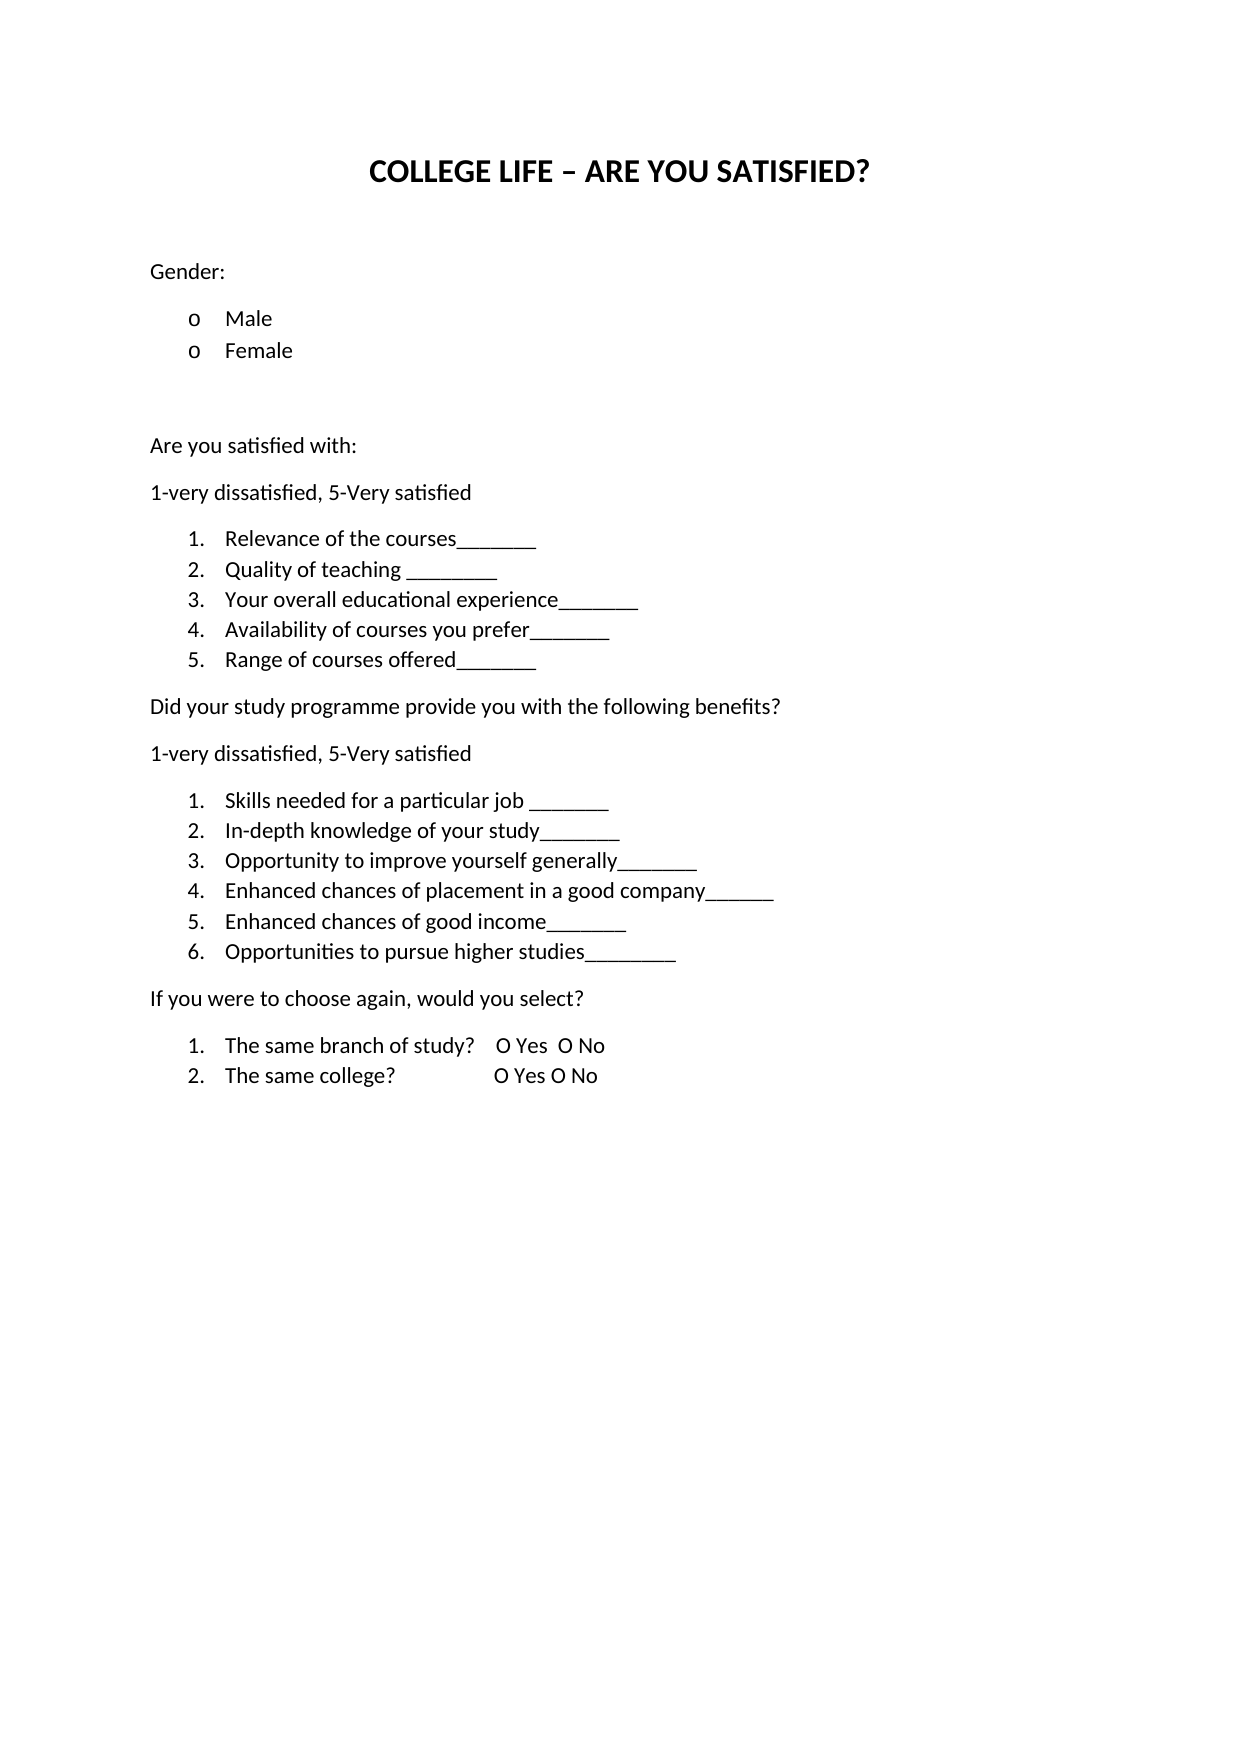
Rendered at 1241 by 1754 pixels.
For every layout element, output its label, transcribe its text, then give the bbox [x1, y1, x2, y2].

list Your overall educational experience_______ [187, 585, 1090, 613]
list The same branch of study? O Yes O No [187, 1031, 1090, 1059]
list Availability of courses you prefer_______ [187, 615, 1090, 643]
text If you were to choose again, would you select? [150, 984, 1090, 1012]
text 1-very dissatisfied, 5-Very satisfied [150, 478, 1090, 506]
list Skills needed for a particular job _______ [187, 786, 1090, 814]
list Relevance of the courses_______ [187, 524, 1090, 553]
list Range of courses offered_______ [187, 645, 1090, 673]
list Opportunities to pursue higher studies________ [187, 937, 1090, 965]
text Did your study programme provide you with the following benefits? [150, 692, 1090, 720]
list Enhanced chances of placement in a good company______ [187, 877, 1090, 905]
list Opportunity to improve yourself generally_______ [187, 846, 1090, 874]
text Gender: [150, 257, 1090, 286]
list In-depth knowledge of your study_______ [187, 816, 1090, 844]
text 1-very dissatisfied, 5-Very satisfied [150, 739, 1090, 767]
list The same college? O Yes O No [187, 1061, 1090, 1089]
list Female [187, 336, 1090, 365]
list Male [187, 304, 1090, 333]
list Enhanced chances of good income_______ [187, 907, 1090, 935]
text COLLEGE LIFE – ARE YOU SATISFIED? [150, 150, 1090, 191]
text Are you satisfied with: [150, 431, 1090, 459]
list Quality of teaching ________ [187, 555, 1090, 583]
